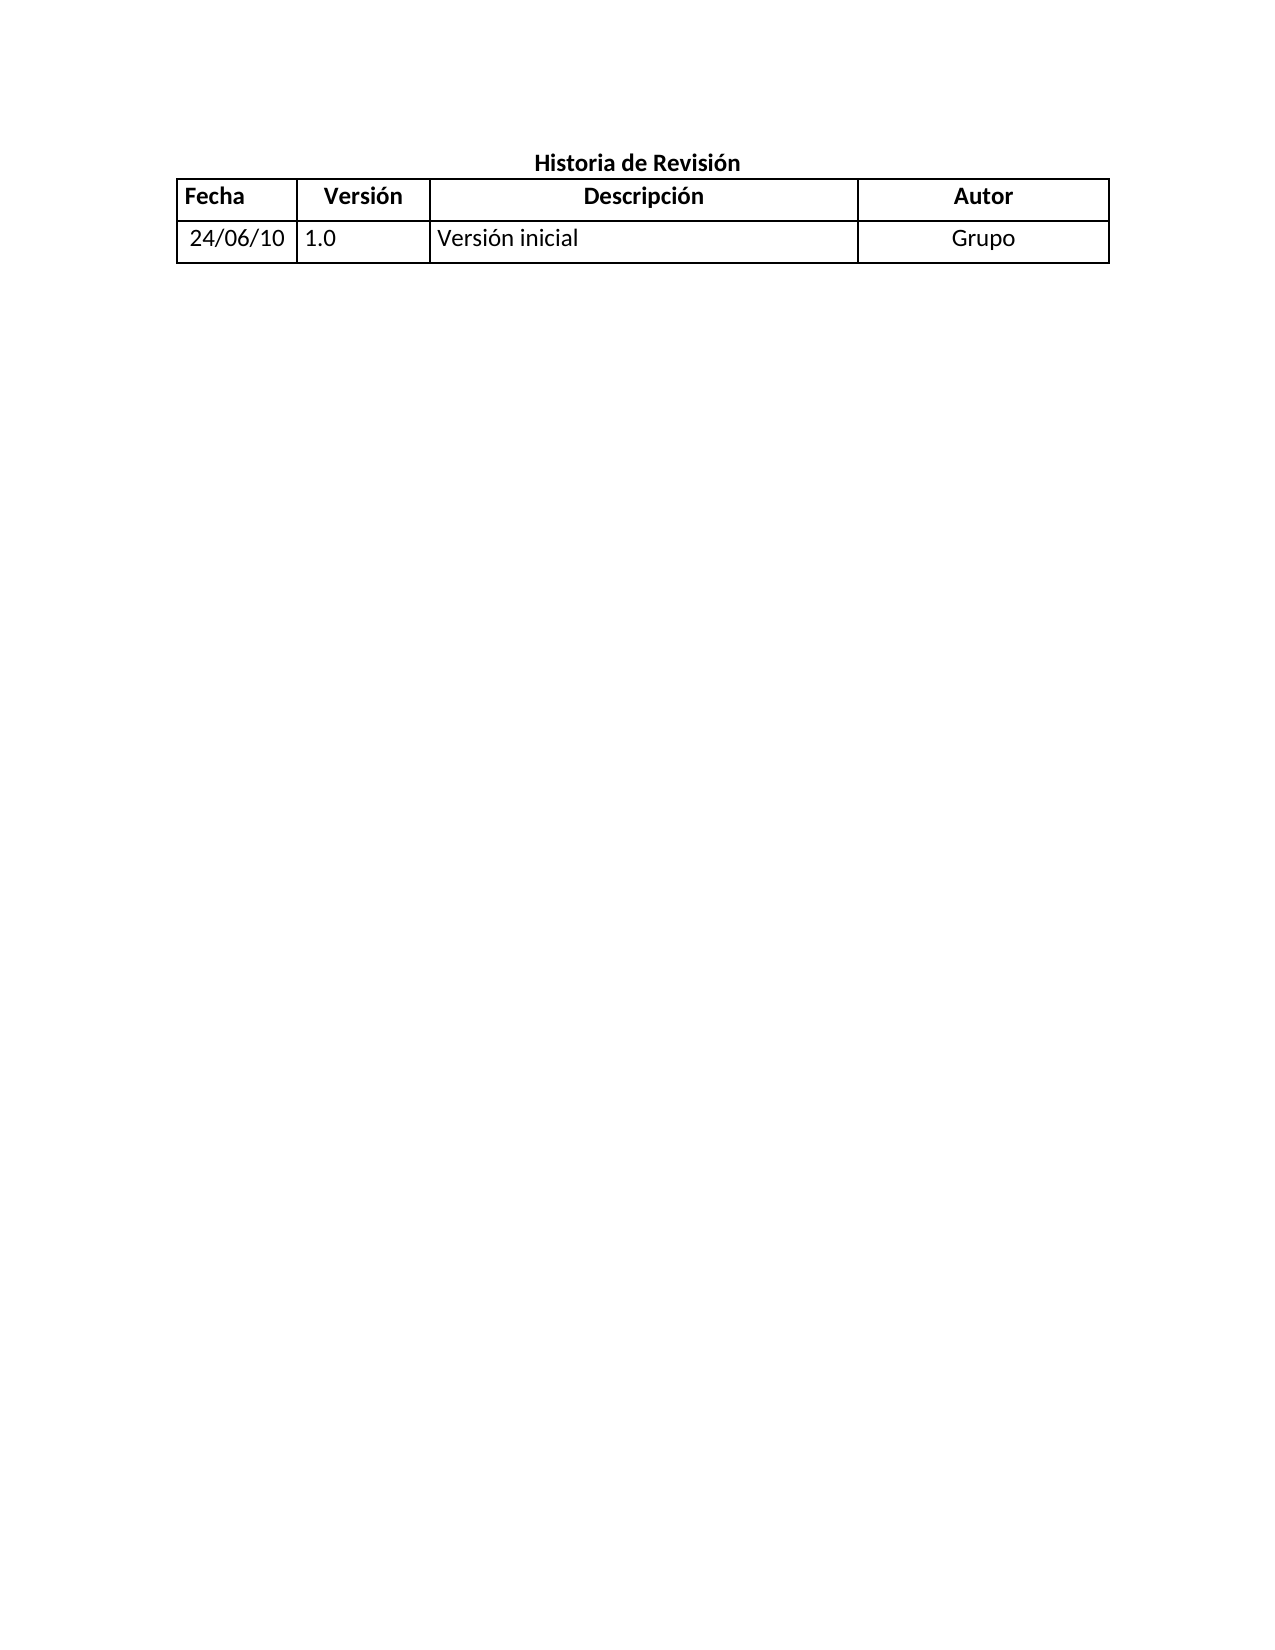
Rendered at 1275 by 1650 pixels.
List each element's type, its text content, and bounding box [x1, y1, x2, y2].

table_header Versión [298, 180, 429, 220]
table_header Descripción [431, 180, 857, 220]
text Historia de Revisión [177, 148, 1098, 178]
table_header Autor [859, 180, 1108, 220]
table_header Fecha [178, 180, 296, 220]
table_cell 24/06/10 [178, 222, 296, 262]
table_cell Grupo [859, 222, 1108, 262]
table_cell 1.0 [298, 222, 429, 262]
table_cell Versión inicial [431, 222, 857, 262]
